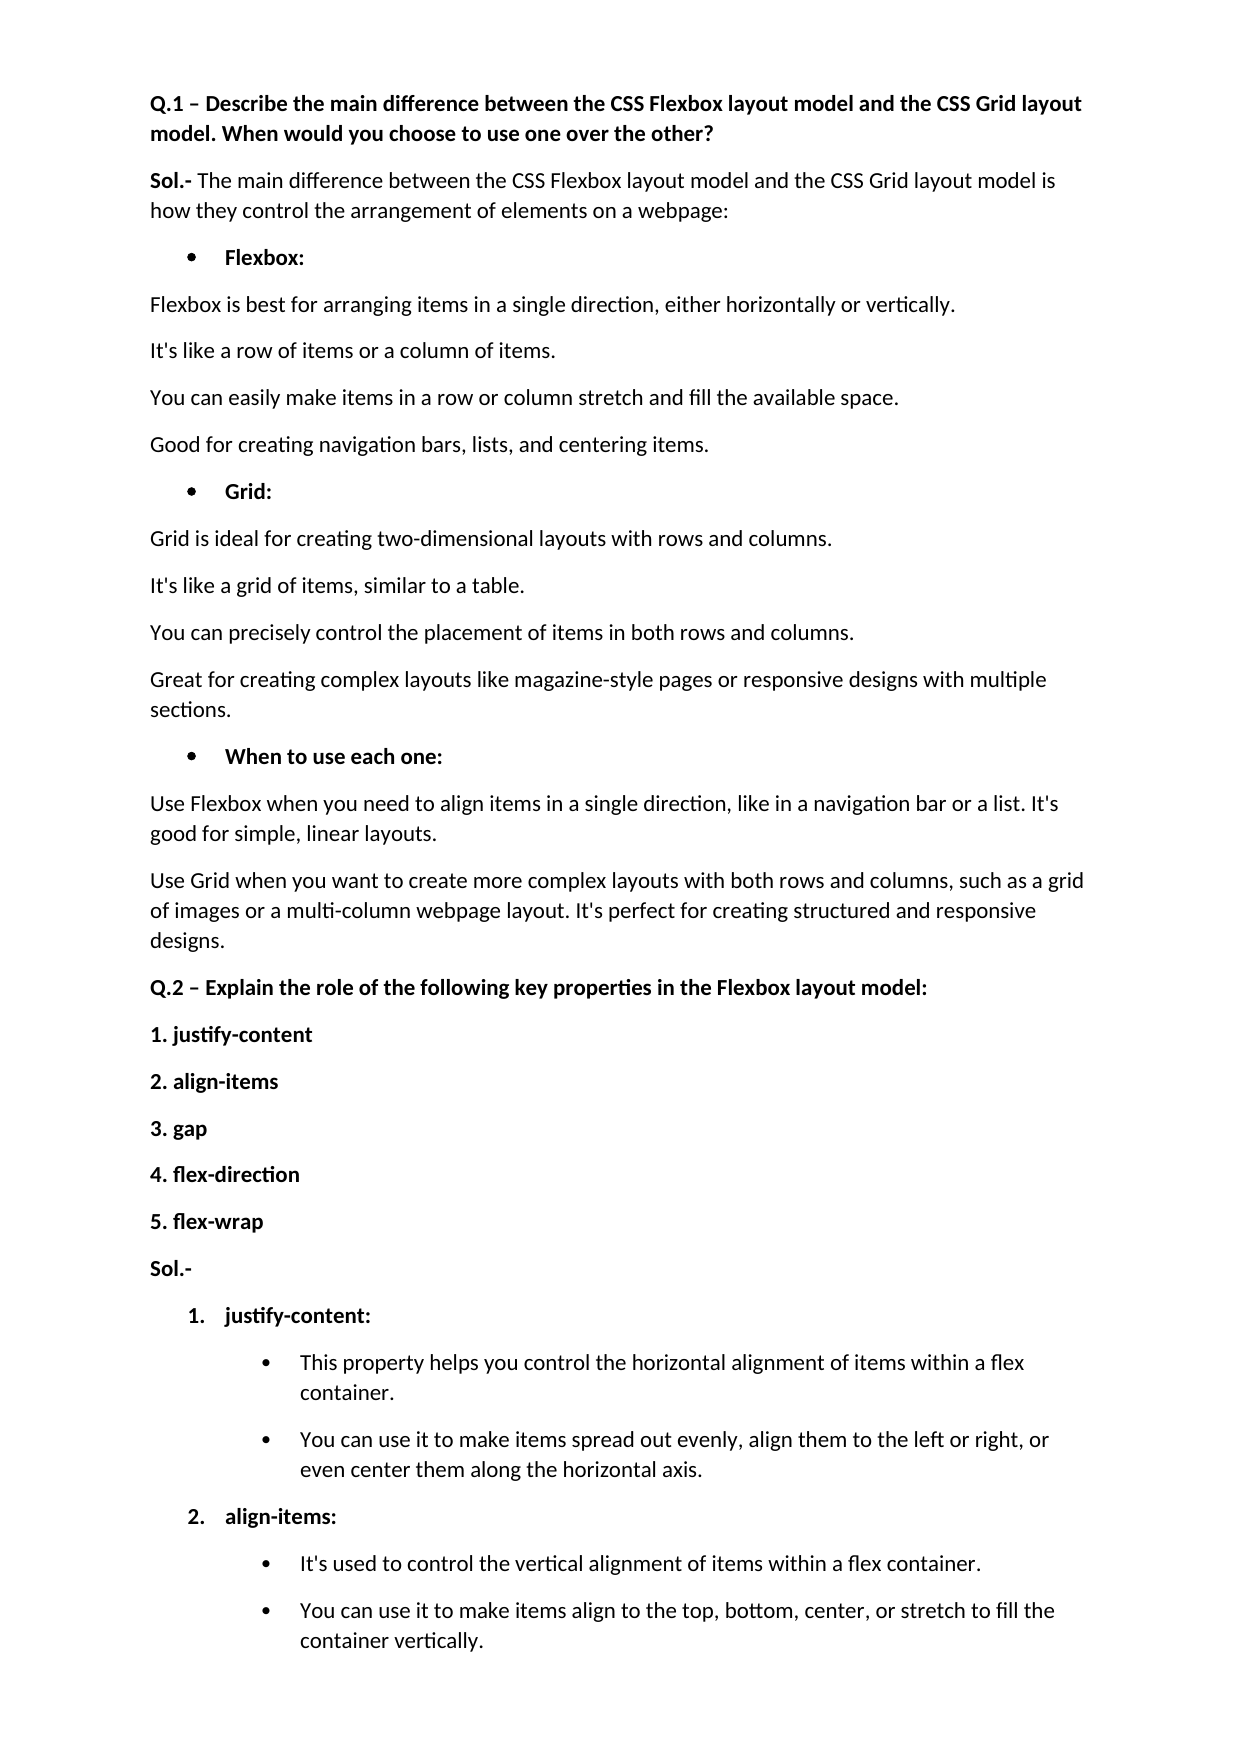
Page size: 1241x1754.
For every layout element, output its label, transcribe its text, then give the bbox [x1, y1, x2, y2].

text Q.2 – Explain the role of the following key properties in the Flexbox layout model: [150, 973, 1090, 1001]
text Great for creating complex layouts like magazine-style pages or responsive designs with multiple sections. [150, 665, 1090, 723]
text You can easily make items in a row or column stretch and fill the available space. [150, 383, 1090, 411]
text Sol.- [150, 1254, 1090, 1282]
text Good for creating navigation bars, lists, and centering items. [150, 430, 1090, 458]
list Flexbox: [187, 243, 1090, 271]
text Flexbox is best for arranging items in a single direction, either horizontally or vertically. [150, 290, 1090, 318]
text 4. flex-direction [150, 1161, 1090, 1188]
list justify-content: [187, 1301, 1090, 1329]
text Sol.- The main difference between the CSS Flexbox layout model and the CSS Grid layout model is how they control the arrangement of elements on a webpage: [150, 166, 1090, 224]
text It's like a row of items or a column of items. [150, 337, 1090, 364]
text You can precisely control the placement of items in both rows and columns. [150, 618, 1090, 646]
list You can use it to make items spread out evenly, align them to the left or right, or even center them along the horizontal axis. [262, 1425, 1090, 1483]
text Q.1 – Describe the main difference between the CSS Flexbox layout model and the CSS Grid layout model. When would you choose to use one over the other? [150, 89, 1090, 147]
text It's like a grid of items, similar to a table. [150, 571, 1090, 599]
text 2. align-items [150, 1067, 1090, 1095]
text 5. flex-wrap [150, 1207, 1090, 1235]
list You can use it to make items align to the top, bottom, center, or stretch to fill the container vertically. [262, 1596, 1090, 1654]
list This property helps you control the horizontal alignment of items within a flex container. [262, 1348, 1090, 1406]
text Use Flexbox when you need to align items in a single direction, like in a navigation bar or a list. It's good for simple, linear layouts. [150, 789, 1090, 847]
list When to use each one: [187, 742, 1090, 770]
text Grid is ideal for creating two-dimensional layouts with rows and columns. [150, 524, 1090, 552]
list Grid: [187, 477, 1090, 505]
text 1. justify-content [150, 1020, 1090, 1048]
list align-items: [187, 1502, 1090, 1530]
text Use Grid when you want to create more complex layouts with both rows and columns, such as a grid of images or a multi-column webpage layout. It's perfect for creating structured and responsive designs. [150, 866, 1090, 954]
text 3. gap [150, 1114, 1090, 1142]
list It's used to control the vertical alignment of items within a flex container. [262, 1549, 1090, 1577]
